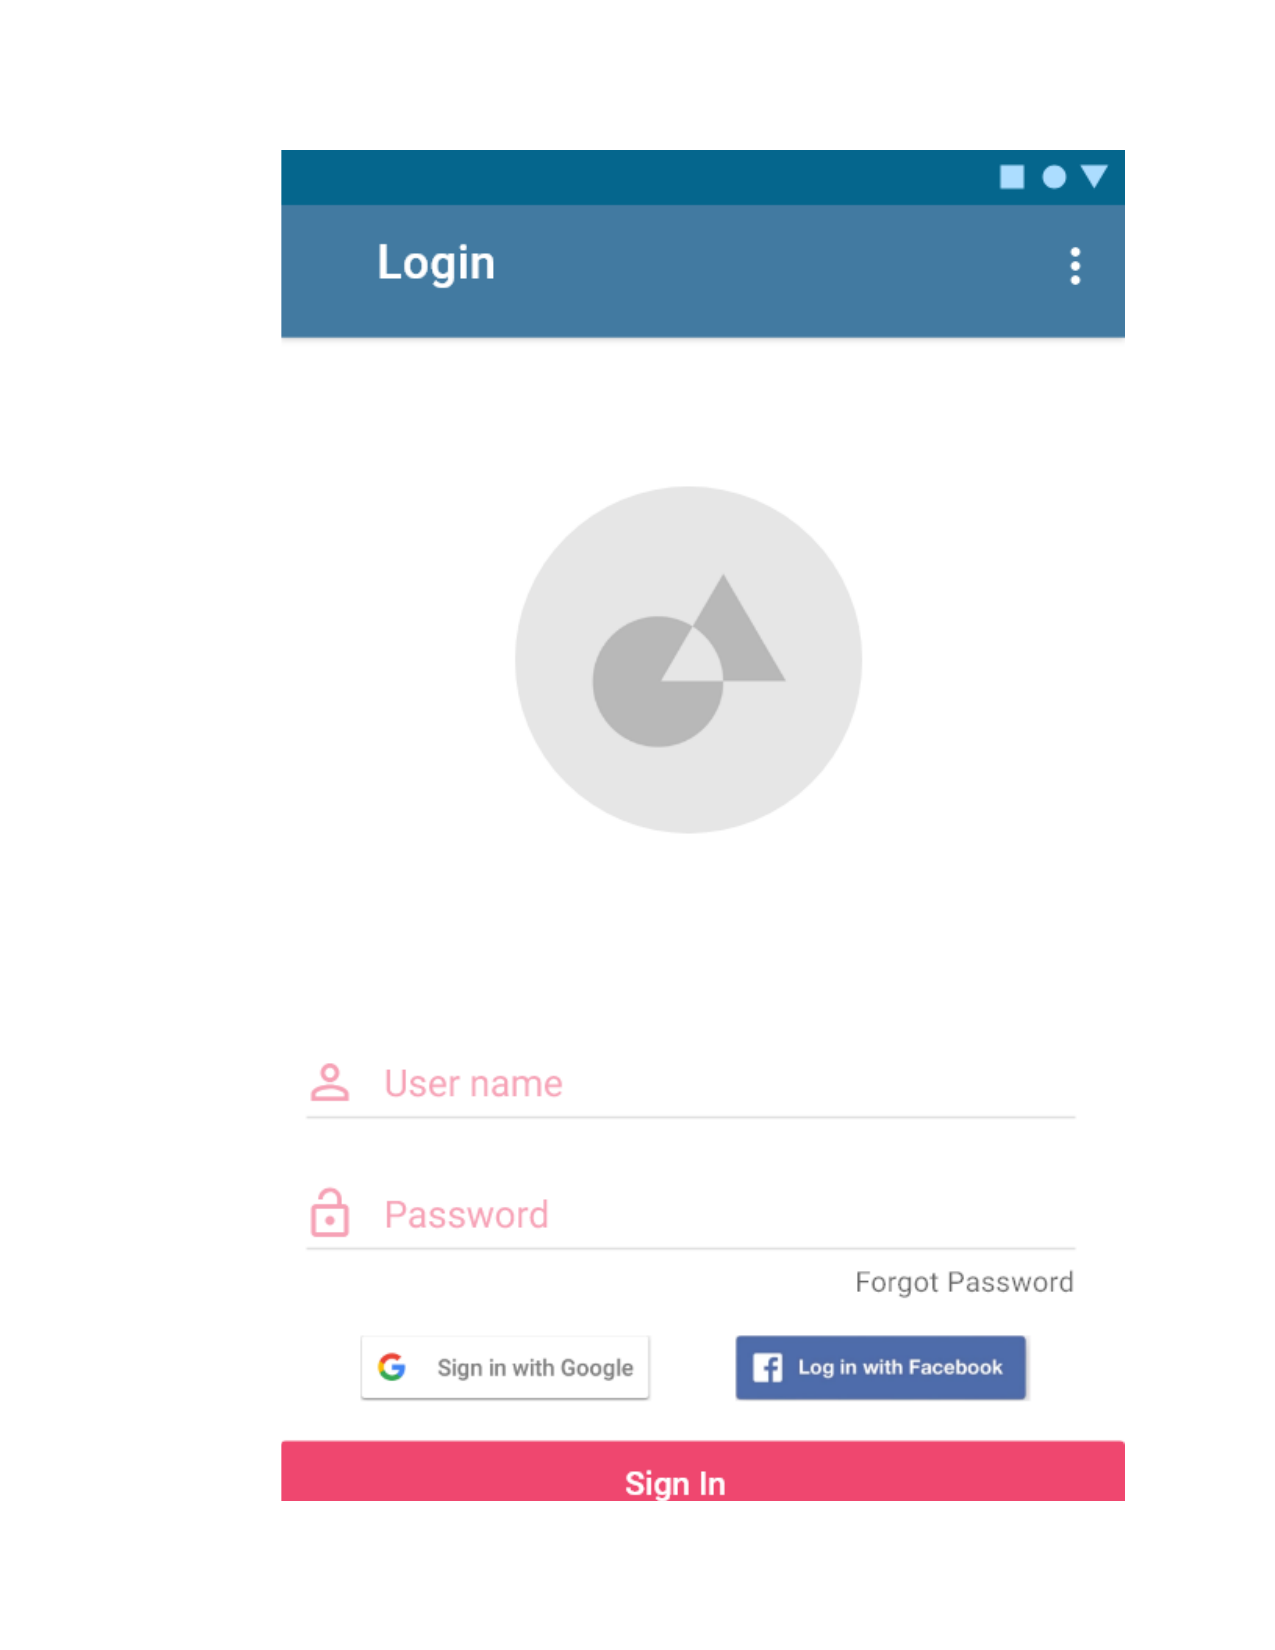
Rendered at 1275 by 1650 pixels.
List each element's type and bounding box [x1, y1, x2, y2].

picture [1000, 165, 1024, 189]
picture [281, 205, 1125, 1501]
picture [1042, 165, 1066, 189]
picture [1081, 165, 1107, 187]
